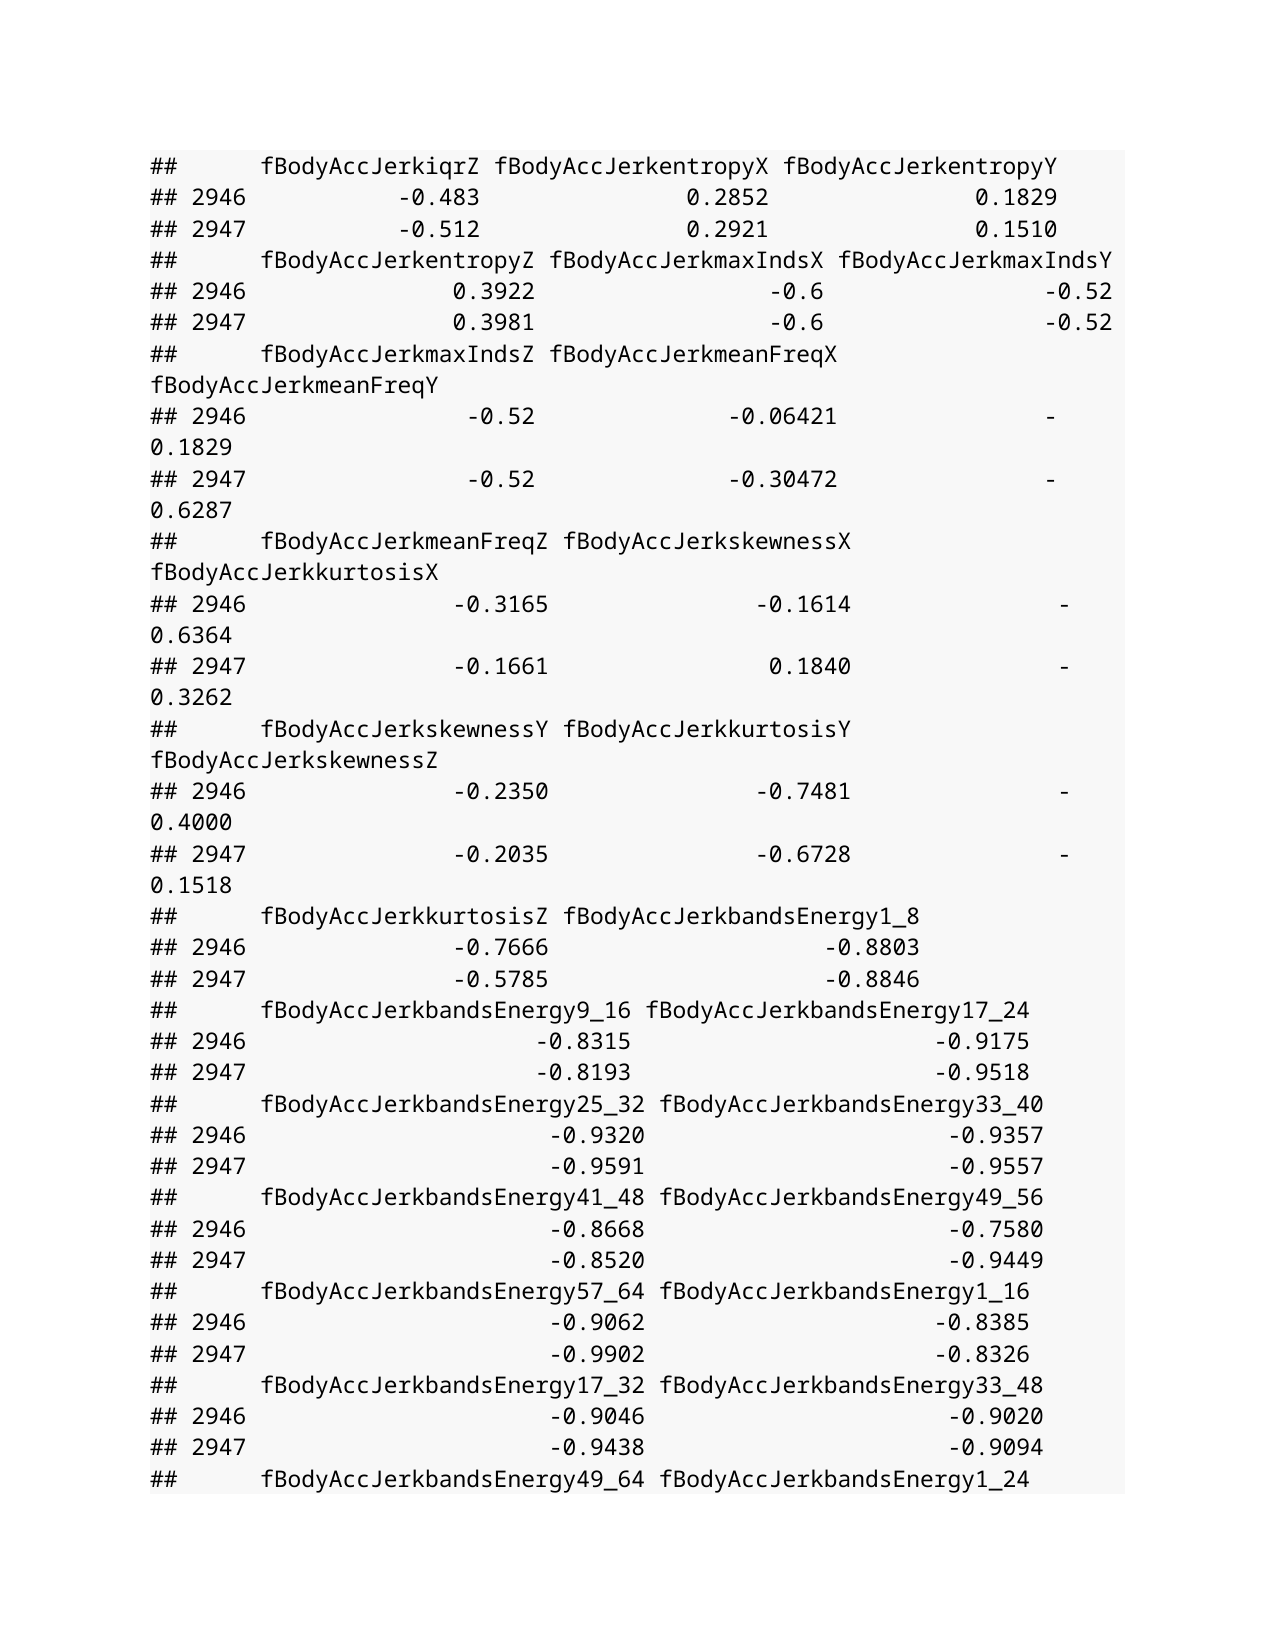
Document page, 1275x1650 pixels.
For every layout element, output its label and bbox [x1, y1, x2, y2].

text [150, 150, 1125, 1494]
